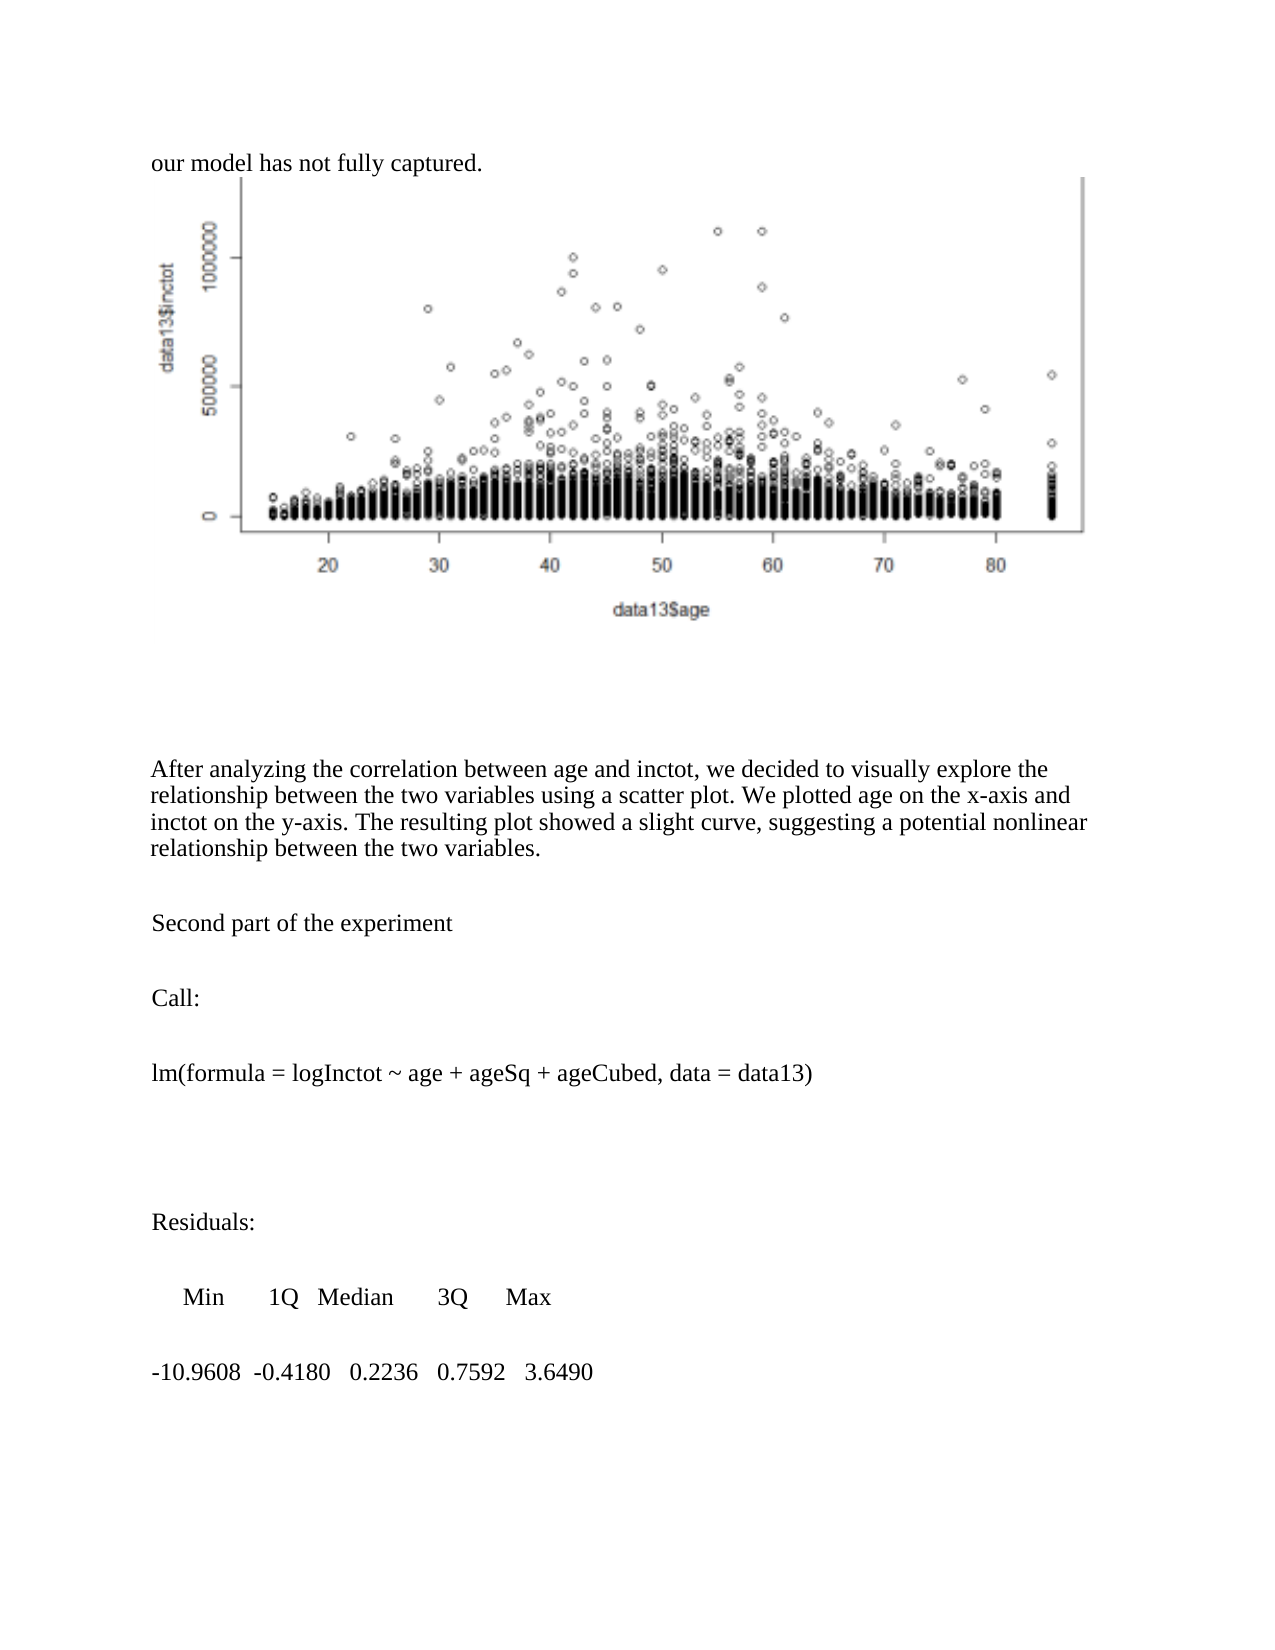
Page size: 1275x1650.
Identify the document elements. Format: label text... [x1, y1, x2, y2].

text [150, 148, 1124, 177]
text Min 1Q Median 3Q Max [151, 1282, 1128, 1311]
text Call: [151, 983, 1128, 1011]
text Second part of the experiment [151, 908, 1128, 937]
text lm(formula = logInctot ~ age + ageSq + ageCubed, data = data13) [151, 1058, 1128, 1086]
text Residuals: [151, 1207, 1128, 1236]
picture [153, 177, 1128, 644]
text -10.9608 -0.4180 0.2236 0.7592 3.6490 [151, 1357, 1128, 1386]
